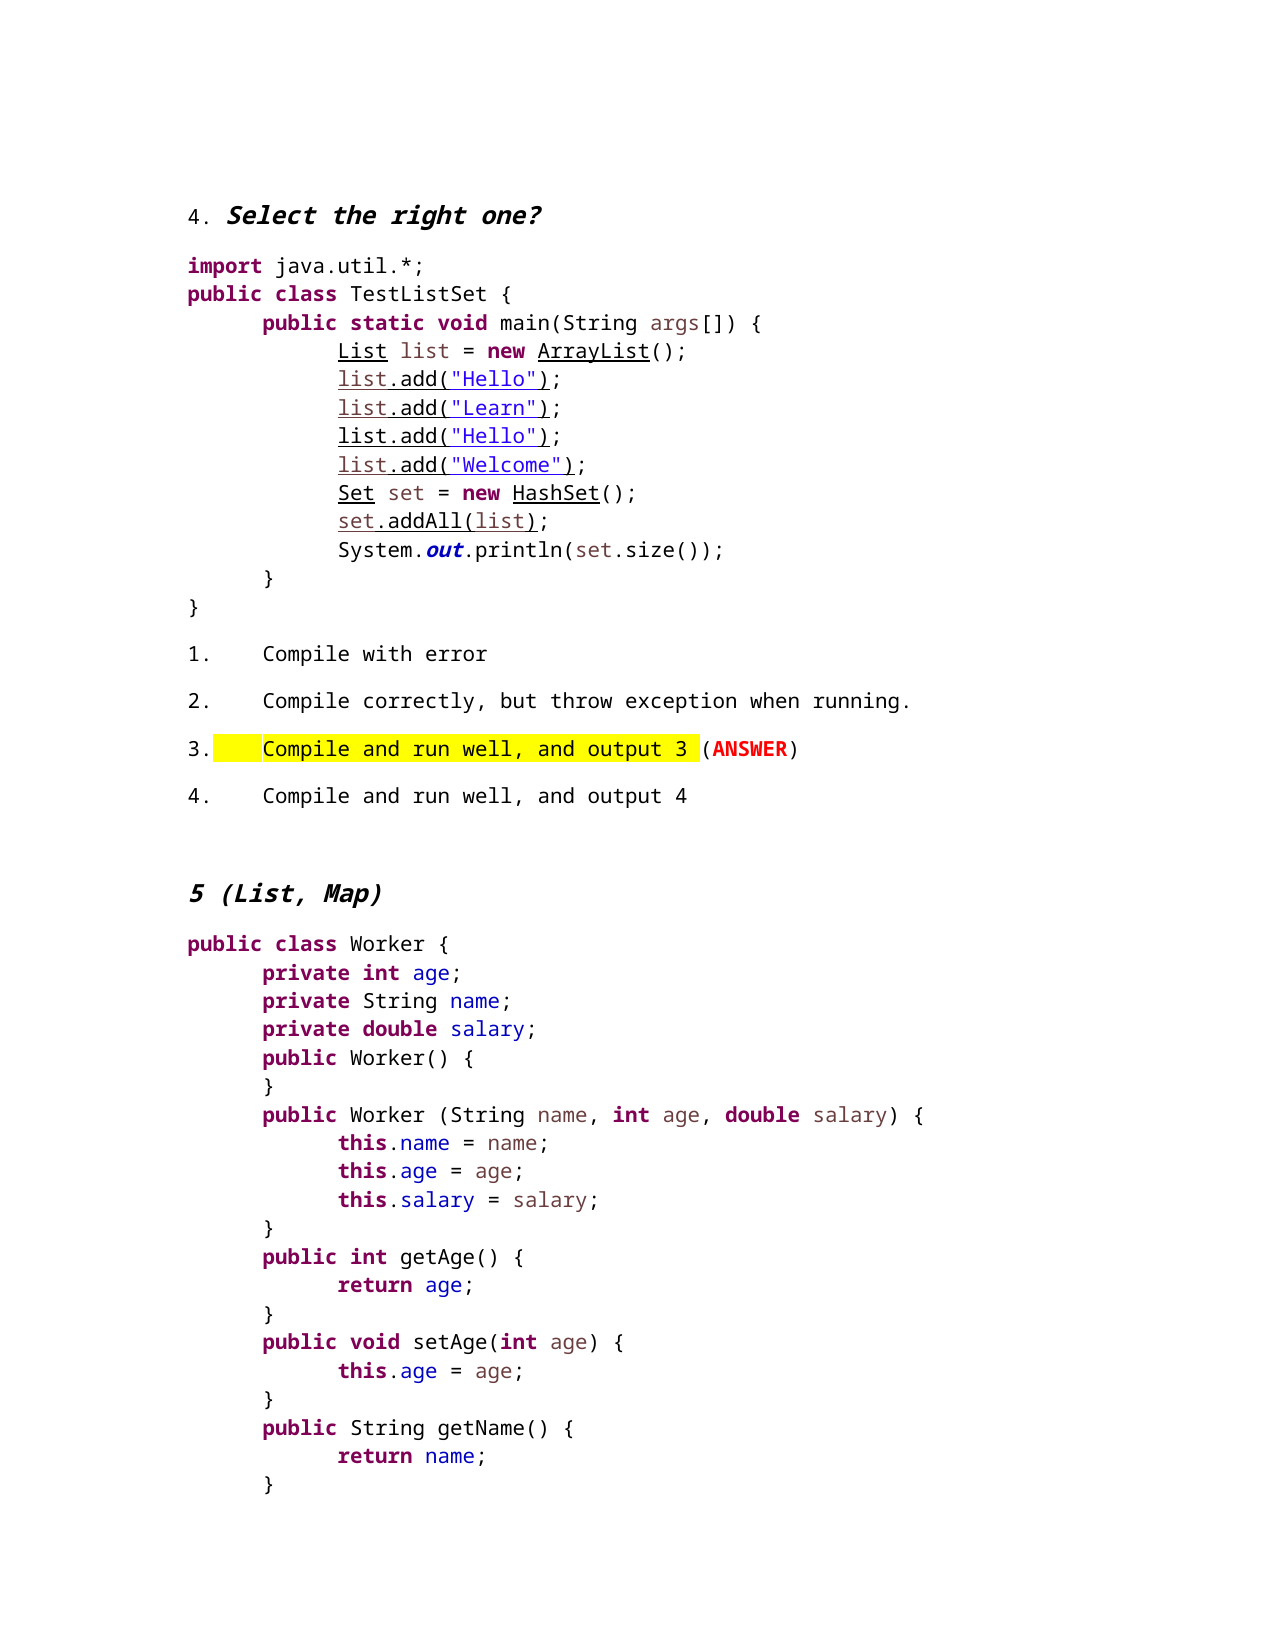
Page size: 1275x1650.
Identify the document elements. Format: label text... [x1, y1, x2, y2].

text 5 (List, Map) [187, 876, 1087, 910]
text public Worker (String name, int age, double salary) { [187, 1100, 1087, 1128]
text } [187, 1299, 1087, 1327]
list Compile correctly, but throw exception when running. [187, 687, 1087, 715]
text this.salary = salary; [187, 1185, 1087, 1213]
text } [187, 592, 1087, 620]
list Compile with error [187, 639, 1087, 668]
text list.add("Learn"); [187, 393, 1087, 421]
text Set set = new HashSet(); [187, 478, 1087, 507]
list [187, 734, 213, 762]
text return name; [187, 1441, 1087, 1469]
text private double salary; [187, 1014, 1087, 1043]
text list.add("Welcome"); [187, 450, 1087, 478]
text } [187, 563, 1087, 592]
text } [187, 1384, 1087, 1413]
text list.add("Hello"); [187, 421, 1087, 450]
text public class Worker { [187, 929, 1087, 958]
text private String name; [187, 986, 1087, 1014]
text } [187, 1071, 1087, 1100]
list Compile and run well, and output 4 [187, 781, 1087, 809]
text public class TestListSet { [187, 279, 1087, 308]
text } [187, 1213, 1087, 1242]
text public static void main(String args[]) { [187, 308, 1087, 336]
text public String getName() { [187, 1413, 1087, 1441]
list Compile and run well, and output 3 (ANSWER) [700, 734, 1087, 762]
text List list = new ArrayList(); [187, 336, 1087, 364]
text public void setAge(int age) { [187, 1327, 1087, 1356]
text this.age = age; [187, 1356, 1087, 1384]
text } [187, 1469, 1087, 1498]
text public Worker() { [187, 1043, 1087, 1071]
text this.age = age; [187, 1157, 1087, 1185]
text public int getAge() { [187, 1242, 1087, 1270]
text return age; [187, 1270, 1087, 1299]
text this.name = name; [187, 1128, 1087, 1157]
text System.out.println(set.size()); [187, 535, 1087, 563]
text private int age; [187, 958, 1087, 986]
text import java.util.*; [187, 251, 1087, 279]
text 4. Select the right one? [187, 197, 1087, 231]
text set.addAll(list); [187, 507, 1087, 535]
text list.add("Hello"); [187, 364, 1087, 393]
